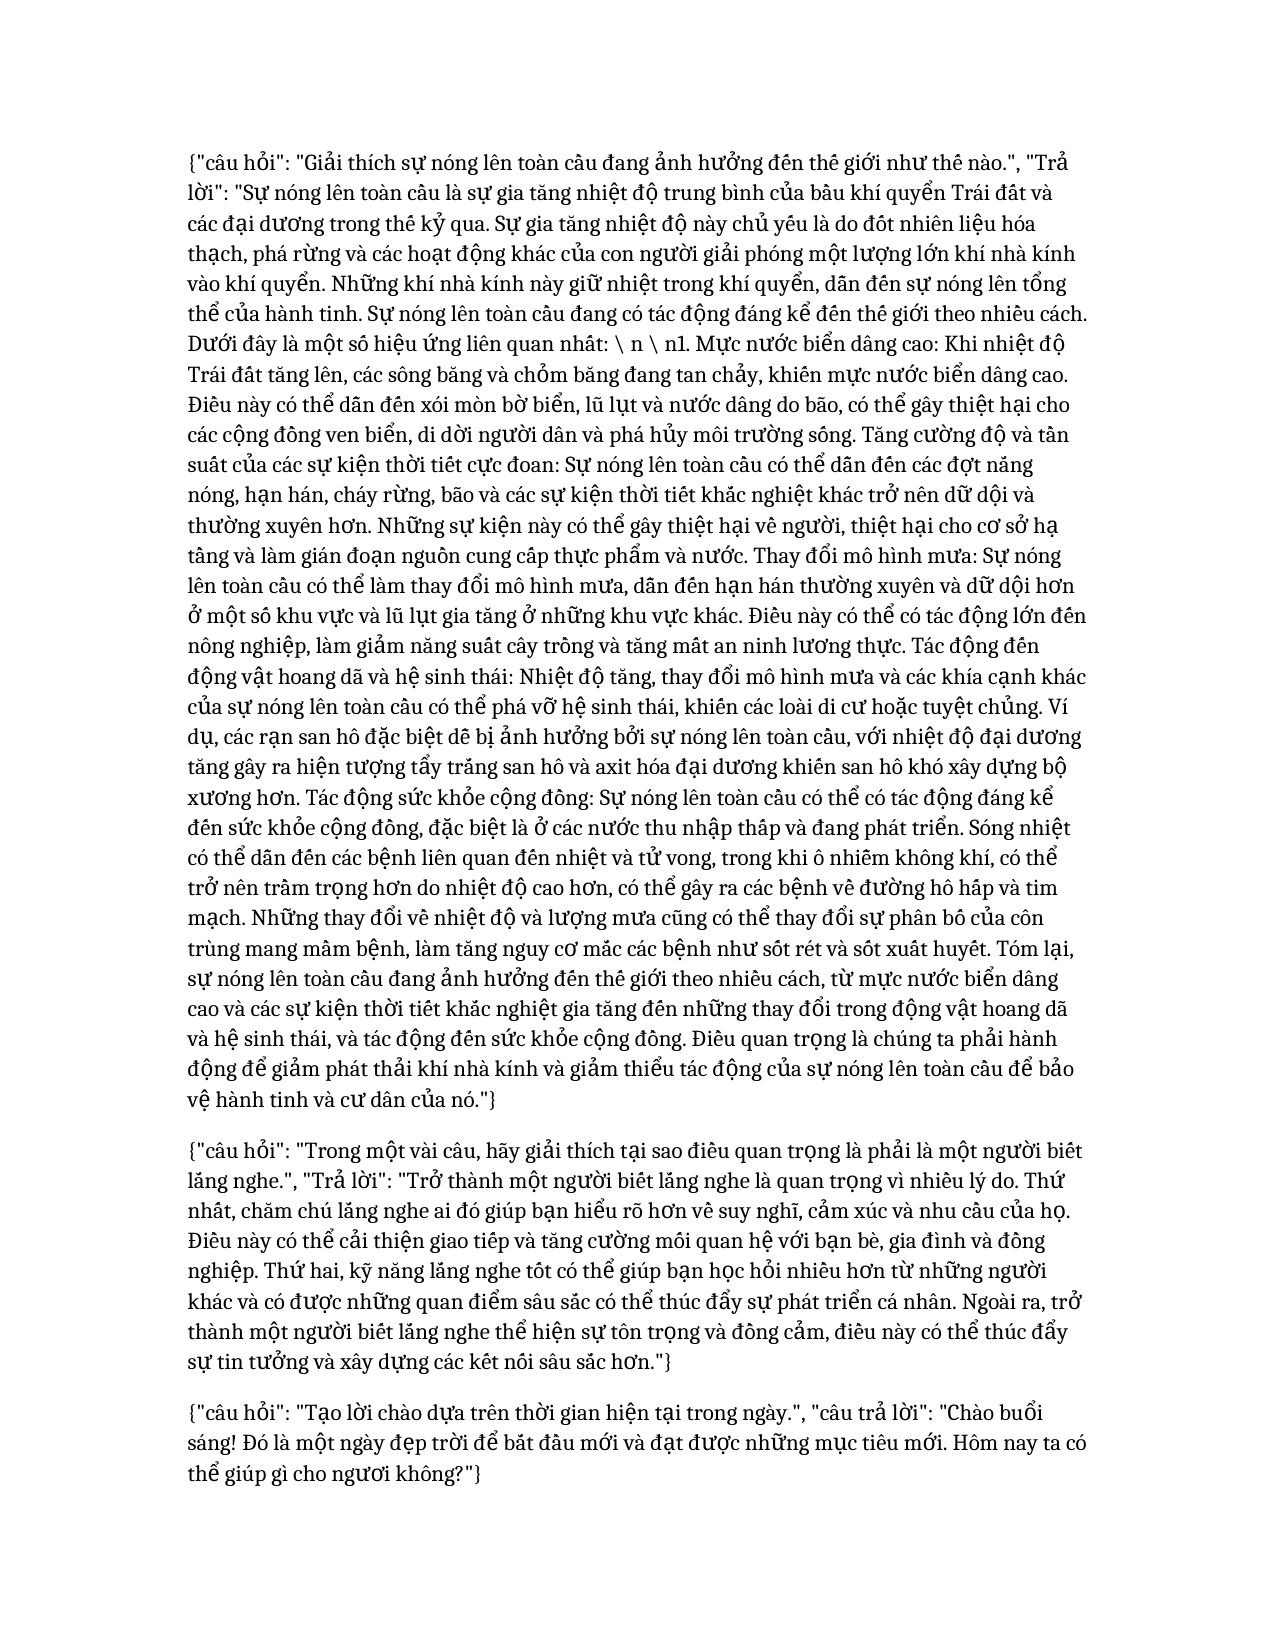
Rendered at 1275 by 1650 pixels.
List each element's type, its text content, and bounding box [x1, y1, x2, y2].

text {"câu hỏi": "Trong một vài câu, hãy giải thích tại sao điều quan trọng là phải là một người biết lắng nghe.", "Trả lời": "Trở thành một người biết lắng nghe là quan trọng vì nhiều lý do. Thứ nhất, chăm chú lắng nghe ai đó giúp bạn hiểu rõ hơn về suy nghĩ, cảm xúc và nhu cầu của họ. Điều này có thể cải thiện giao tiếp và tăng cường mối quan hệ với bạn bè, gia đình và đồng nghiệp. Thứ hai, kỹ năng lắng nghe tốt có thể giúp bạn học hỏi nhiều hơn từ những người khác và có được những quan điểm sâu sắc có thể thúc đẩy sự phát triển cá nhân. Ngoài ra, trở thành một người biết lắng nghe thể hiện sự tôn trọng và đồng cảm, điều này có thể thúc đẩy sự tin tưởng và xây dựng các kết nối sâu sắc hơn."} [187, 1137, 1087, 1375]
text {"câu hỏi": "Giải thích sự nóng lên toàn cầu đang ảnh hưởng đến thế giới như thế nào.", "Trả lời": "Sự nóng lên toàn cầu là sự gia tăng nhiệt độ trung bình của bầu khí quyển Trái đất và các đại dương trong thế kỷ qua. Sự gia tăng nhiệt độ này chủ yếu là do đốt nhiên liệu hóa thạch, phá rừng và các hoạt động khác của con người giải phóng một lượng lớn khí nhà kính vào khí quyển. Những khí nhà kính này giữ nhiệt trong khí quyển, dẫn đến sự nóng lên tổng thể của hành tinh. Sự nóng lên toàn cầu đang có tác động đáng kể đến thế giới theo nhiều cách. Dưới đây là một số hiệu ứng liên quan nhất: \ n \ n1. Mực nước biển dâng cao: Khi nhiệt độ Trái đất tăng lên, các sông băng và chỏm băng đang tan chảy, khiến mực nước biển dâng cao. Điều này có thể dẫn đến xói mòn bờ biển, lũ lụt và nước dâng do bão, có thể gây thiệt hại cho các cộng đồng ven biển, di dời người dân và phá hủy môi trường sống. Tăng cường độ và tần suất của các sự kiện thời tiết cực đoan: Sự nóng lên toàn cầu có thể dẫn đến các đợt nắng nóng, hạn hán, cháy rừng, bão và các sự kiện thời tiết khắc nghiệt khác trở nên dữ dội và thường xuyên hơn. Những sự kiện này có thể gây thiệt hại về người, thiệt hại cho cơ sở hạ tầng và làm gián đoạn nguồn cung cấp thực phẩm và nước. Thay đổi mô hình mưa: Sự nóng lên toàn cầu có thể làm thay đổi mô hình mưa, dẫn đến hạn hán thường xuyên và dữ dội hơn ở một số khu vực và lũ lụt gia tăng ở những khu vực khác. Điều này có thể có tác động lớn đến nông nghiệp, làm giảm năng suất cây trồng và tăng mất an ninh lương thực. Tác động đến động vật hoang dã và hệ sinh thái: Nhiệt độ tăng, thay đổi mô hình mưa và các khía cạnh khác của sự nóng lên toàn cầu có thể phá vỡ hệ sinh thái, khiến các loài di cư hoặc tuyệt chủng. Ví dụ, các rạn san hô đặc biệt dễ bị ảnh hưởng bởi sự nóng lên toàn cầu, với nhiệt độ đại dương tăng gây ra hiện tượng tẩy trắng san hô và axit hóa đại dương khiến san hô khó xây dựng bộ xương hơn. Tác động sức khỏe cộng đồng: Sự nóng lên toàn cầu có thể có tác động đáng kể đến sức khỏe cộng đồng, đặc biệt là ở các nước thu nhập thấp và đang phát triển. Sóng nhiệt có thể dẫn đến các bệnh liên quan đến nhiệt và tử vong, trong khi ô nhiễm không khí, có thể trở nên trầm trọng hơn do nhiệt độ cao hơn, có thể gây ra các bệnh về đường hô hấp và tim mạch. Những thay đổi về nhiệt độ và lượng mưa cũng có thể thay đổi sự phân bố của côn trùng mang mầm bệnh, làm tăng nguy cơ mắc các bệnh như sốt rét và sốt xuất huyết. Tóm lại, sự nóng lên toàn cầu đang ảnh hưởng đến thế giới theo nhiều cách, từ mực nước biển dâng cao và các sự kiện thời tiết khắc nghiệt gia tăng đến những thay đổi trong động vật hoang dã và hệ sinh thái, và tác động đến sức khỏe cộng đồng. Điều quan trọng là chúng ta phải hành động để giảm phát thải khí nhà kính và giảm thiểu tác động của sự nóng lên toàn cầu để bảo vệ hành tinh và cư dân của nó."} [187, 150, 1087, 1113]
text {"câu hỏi": "Tạo lời chào dựa trên thời gian hiện tại trong ngày.", "câu trả lời": "Chào buổi sáng! Đó là một ngày đẹp trời để bắt đầu mới và đạt được những mục tiêu mới. Hôm nay ta có thể giúp gì cho ngươi không?"} [187, 1400, 1087, 1487]
